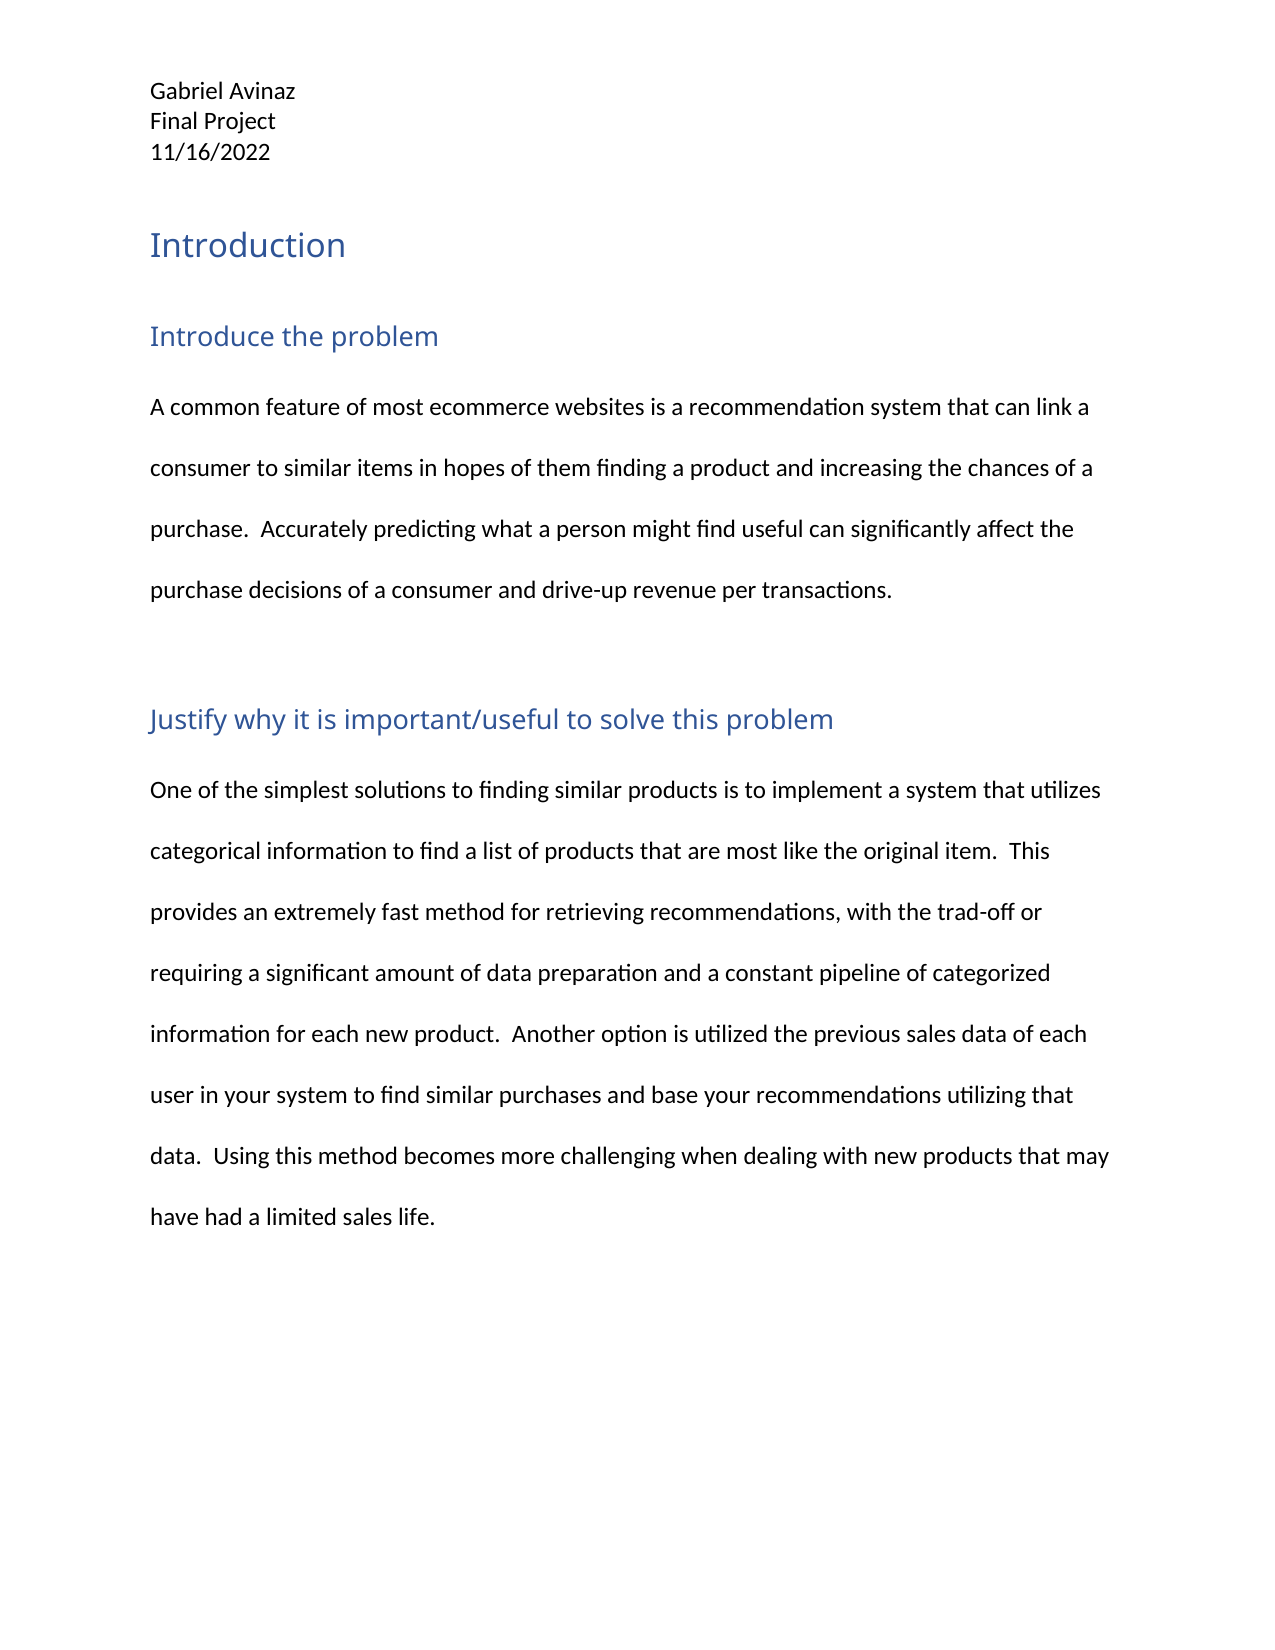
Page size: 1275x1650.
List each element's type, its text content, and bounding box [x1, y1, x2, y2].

subtitle Introduction [150, 222, 1125, 267]
text A common feature of most ecommerce websites is a recommendation system that can link a consumer to similar items in hopes of them finding a product and increasing the chances of a purchase. Accurately predicting what a person might find useful can significantly affect the purchase decisions of a consumer and drive-up revenue per transactions. [150, 391, 1125, 604]
text One of the simplest solutions to finding similar products is to implement a system that utilizes categorical information to find a list of products that are most like the original item. This provides an extremely fast method for retrieving recommendations, with the trad-off or requiring a significant amount of data preparation and a constant pipeline of categorized information for each new product. Another option is utilized the previous sales data of each user in your system to find similar purchases and base your recommendations utilizing that data. Using this method becomes more challenging when dealing with new products that may have had a limited sales life. [150, 774, 1125, 1232]
subtitle Justify why it is important/useful to solve this problem [150, 700, 1125, 737]
subtitle Introduce the problem [150, 317, 1125, 354]
